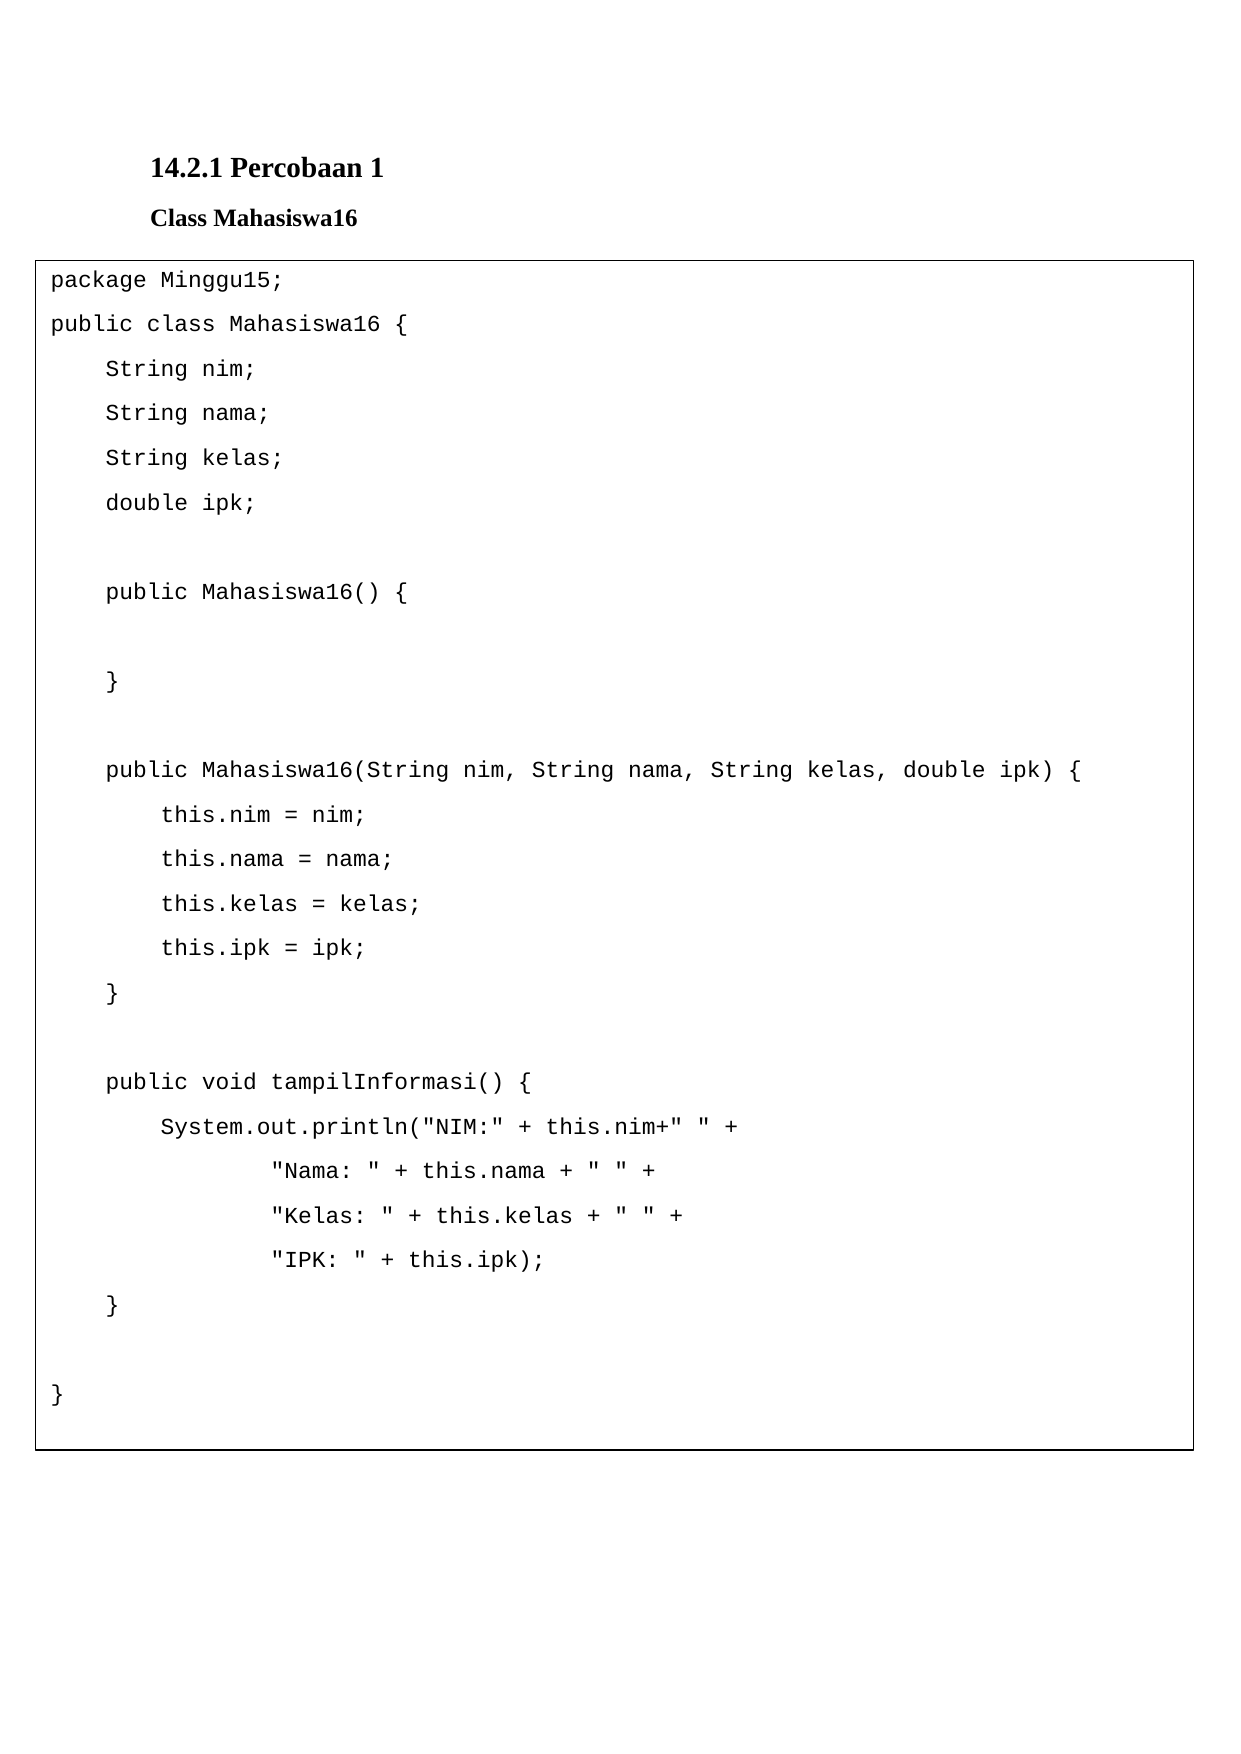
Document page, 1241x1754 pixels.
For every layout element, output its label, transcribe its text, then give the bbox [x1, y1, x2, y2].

text Class Mahasiswa16 [150, 203, 1090, 232]
text 14.2.1 Percobaan 1 [150, 150, 1090, 183]
